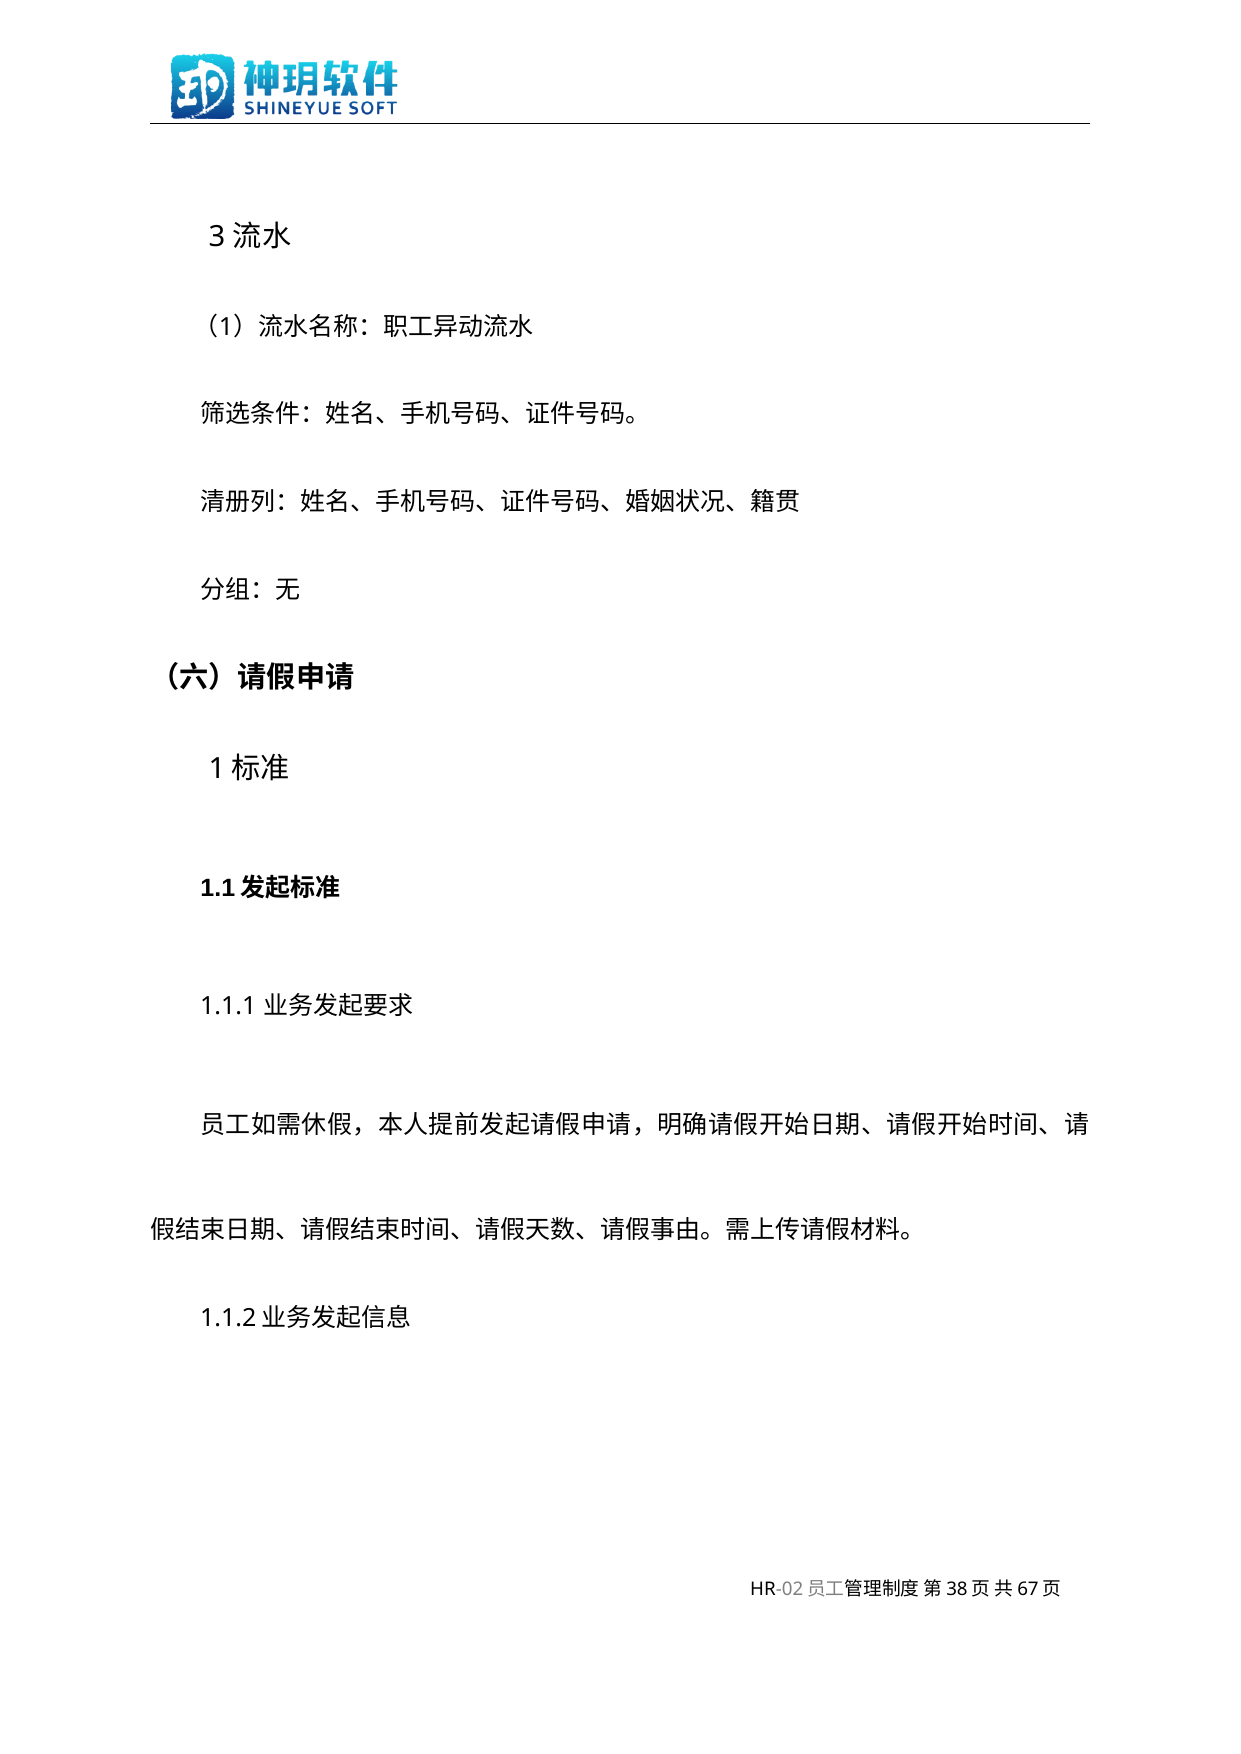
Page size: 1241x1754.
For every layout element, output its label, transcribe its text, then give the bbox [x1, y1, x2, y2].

subtitle （六）请假申请 [150, 640, 1090, 710]
text （1）流水名称：职工异动流水 [150, 289, 1090, 359]
picture [170, 53, 398, 119]
text 分组：无 [150, 552, 1090, 622]
subtitle 1标准 [150, 731, 1090, 800]
subtitle 1.1发起标准 [150, 851, 1090, 920]
text 1.1.2业务发起信息 [150, 1280, 1090, 1350]
text 清册列：姓名、手机号码、证件号码、婚姻状况、籍贯 [150, 465, 1090, 534]
text 筛选条件：姓名、手机号码、证件号码。 [150, 377, 1090, 447]
subtitle 1.1.1 业务发起要求 [150, 969, 1090, 1038]
text 员工如需休假，本人提前发起请假申请，明确请假开始日期、请假开始时间、请假结束日期、请假结束时间、请假天数、请假事由。需上传请假材料。 [150, 1088, 1090, 1262]
subtitle 3 流水 [150, 198, 1090, 268]
